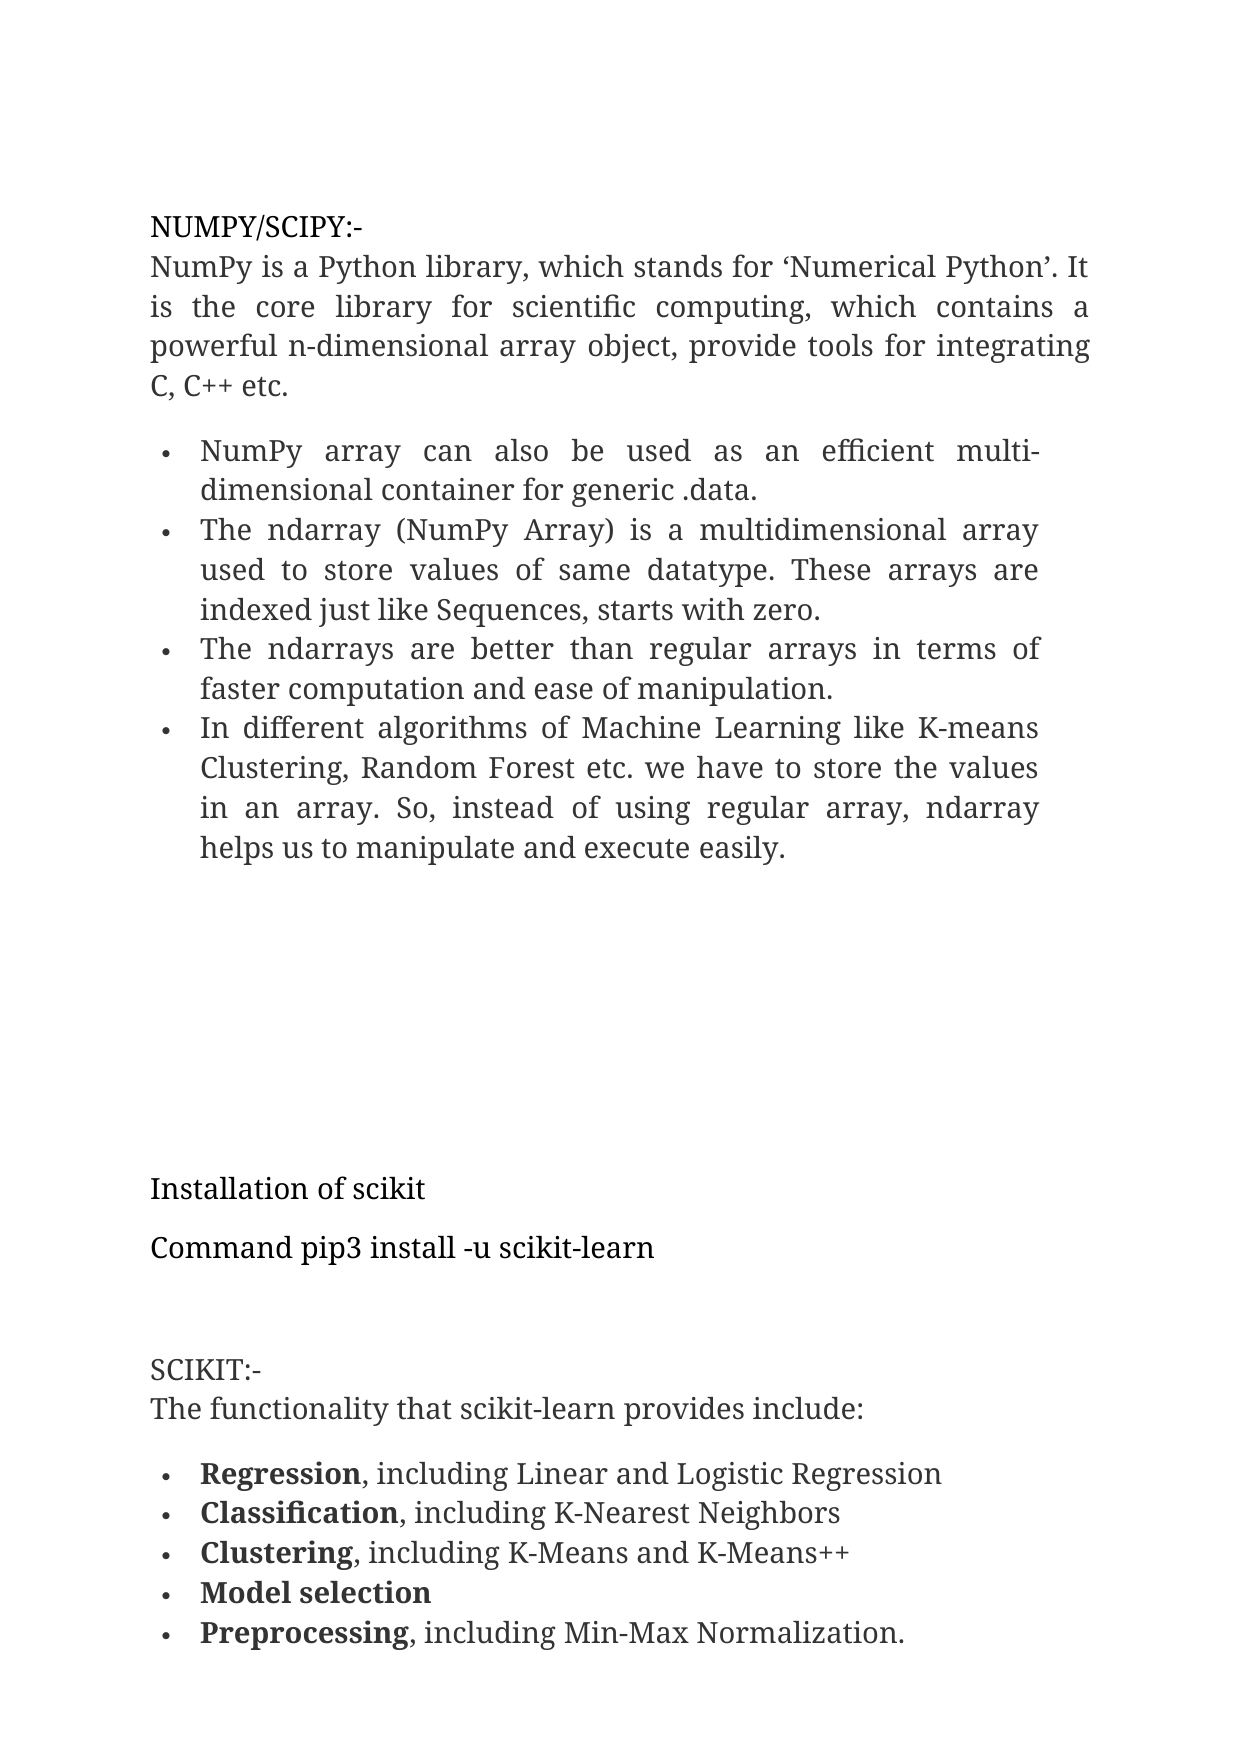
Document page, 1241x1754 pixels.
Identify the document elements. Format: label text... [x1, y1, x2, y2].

list Preprocessing, including Min-Max Normalization. [162, 1612, 1223, 1652]
list The ndarrays are better than regular arrays in terms of faster computation and ease of manipulation. [162, 628, 1040, 708]
text Command pip3 install -u scikit-learn [150, 1227, 1223, 1267]
subtitle Model selection [162, 1572, 1223, 1612]
text SCIKIT:- [150, 1349, 1223, 1388]
list Classification, including K-Nearest Neighbors [162, 1493, 1223, 1532]
text The functionality that scikit-learn provides include: [150, 1388, 1223, 1428]
list In different algorithms of Machine Learning like K-means Clustering, Random Forest etc. we have to store the values in an array. So, instead of using regular array, ndarray helps us to manipulate and execute easily. [162, 708, 1040, 867]
list The ndarray (NumPy Array) is a multidimensional array used to store values of same datatype. These arrays are indexed just like Sequences, starts with zero. [162, 509, 1040, 628]
list Regression, including Linear and Logistic Regression [162, 1453, 1223, 1493]
list NumPy array can also be used as an efficient multi-dimensional container for generic .data. [162, 430, 1040, 509]
text NUMPY/SCIPY:- [150, 206, 1223, 246]
list Clustering, including K-Means and K-Means++ [162, 1533, 1223, 1572]
text Installation of scikit [150, 1168, 1223, 1208]
text NumPy is a Python library, which stands for ‘Numerical Python’. It is the core library for scientific computing, which contains a powerful n-dimensional array object, provide tools for integrating C, C++ etc. [150, 246, 1090, 405]
